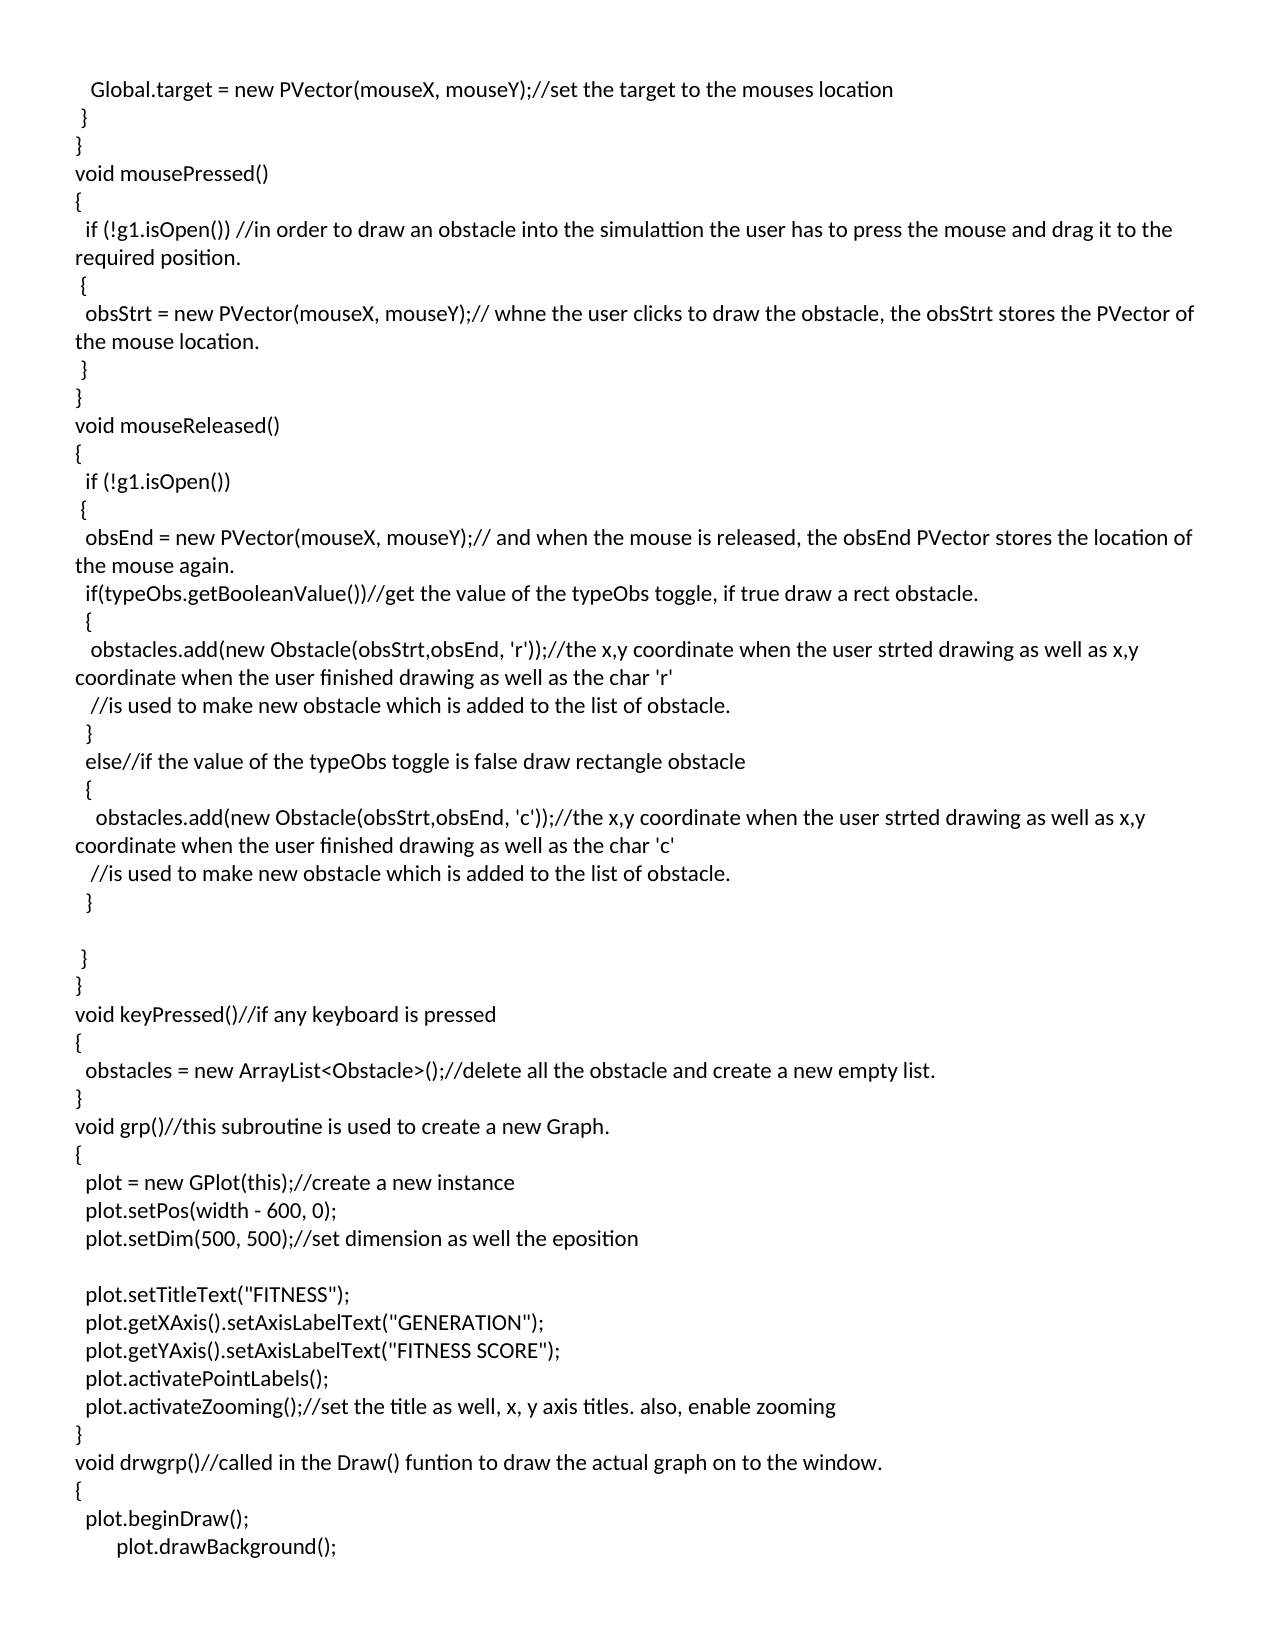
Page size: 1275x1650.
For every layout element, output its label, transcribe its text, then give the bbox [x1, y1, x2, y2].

text void keyPressed()//if any keyboard is pressed [75, 1000, 1200, 1028]
text { [75, 187, 1200, 215]
text } [75, 383, 1200, 411]
text { [75, 1140, 1200, 1168]
text Global.target = new PVector(mouseX, mouseY);//set the target to the mouses location [75, 75, 1200, 103]
text plot.setPos(width - 600, 0); [75, 1196, 1200, 1224]
text } [75, 131, 1200, 159]
text { [75, 607, 1200, 635]
text plot.getYAxis().setAxisLabelText("FITNESS SCORE"); [75, 1336, 1200, 1364]
text else//if the value of the typeObs toggle is false draw rectangle obstacle [75, 747, 1200, 776]
text obstacles = new ArrayList<Obstacle>();//delete all the obstacle and create a new empty list. [75, 1056, 1200, 1084]
text } [75, 355, 1200, 383]
text plot = new GPlot(this);//create a new instance [75, 1168, 1200, 1196]
text obstacles.add(new Obstacle(obsStrt,obsEnd, 'r'));//the x,y coordinate when the user strted drawing as well as x,y coordinate when the user finished drawing as well as the char 'r' [75, 635, 1200, 691]
text if (!g1.isOpen()) [75, 467, 1200, 495]
text { [75, 1476, 1200, 1504]
text { [75, 439, 1200, 467]
text } [75, 944, 1200, 972]
text { [75, 776, 1200, 803]
text void drwgrp()//called in the Draw() funtion to draw the actual graph on to the window. [75, 1448, 1200, 1476]
text void grp()//this subroutine is used to create a new Graph. [75, 1112, 1200, 1140]
text } [75, 103, 1200, 131]
text } [75, 1084, 1200, 1112]
text obstacles.add(new Obstacle(obsStrt,obsEnd, 'c'));//the x,y coordinate when the user strted drawing as well as x,y coordinate when the user finished drawing as well as the char 'c' [75, 803, 1200, 859]
text if (!g1.isOpen()) //in order to draw an obstacle into the simulattion the user has to press the mouse and drag it to the required position. [75, 215, 1200, 271]
text plot.activateZooming();//set the title as well, x, y axis titles. also, enable zooming [75, 1392, 1200, 1420]
text } [75, 888, 1200, 916]
text void mousePressed() [75, 159, 1200, 187]
text { [75, 495, 1200, 523]
text plot.drawBackground(); [75, 1532, 1200, 1560]
text plot.getXAxis().setAxisLabelText("GENERATION"); [75, 1308, 1200, 1336]
text } [75, 972, 1200, 1000]
text void mouseReleased() [75, 411, 1200, 439]
text obsEnd = new PVector(mouseX, mouseY);// and when the mouse is released, the obsEnd PVector stores the location of the mouse again. [75, 523, 1200, 579]
text { [75, 271, 1200, 299]
text //is used to make new obstacle which is added to the list of obstacle. [75, 691, 1200, 719]
text } [75, 1420, 1200, 1448]
text { [75, 1028, 1200, 1056]
text plot.setTitleText("FITNESS"); [75, 1280, 1200, 1308]
text } [75, 719, 1200, 747]
text plot.setDim(500, 500);//set dimension as well the eposition [75, 1224, 1200, 1252]
text //is used to make new obstacle which is added to the list of obstacle. [75, 859, 1200, 888]
text plot.activatePointLabels(); [75, 1364, 1200, 1392]
text obsStrt = new PVector(mouseX, mouseY);// whne the user clicks to draw the obstacle, the obsStrt stores the PVector of the mouse location. [75, 299, 1200, 355]
text if(typeObs.getBooleanValue())//get the value of the typeObs toggle, if true draw a rect obstacle. [75, 579, 1200, 607]
text plot.beginDraw(); [75, 1504, 1200, 1532]
